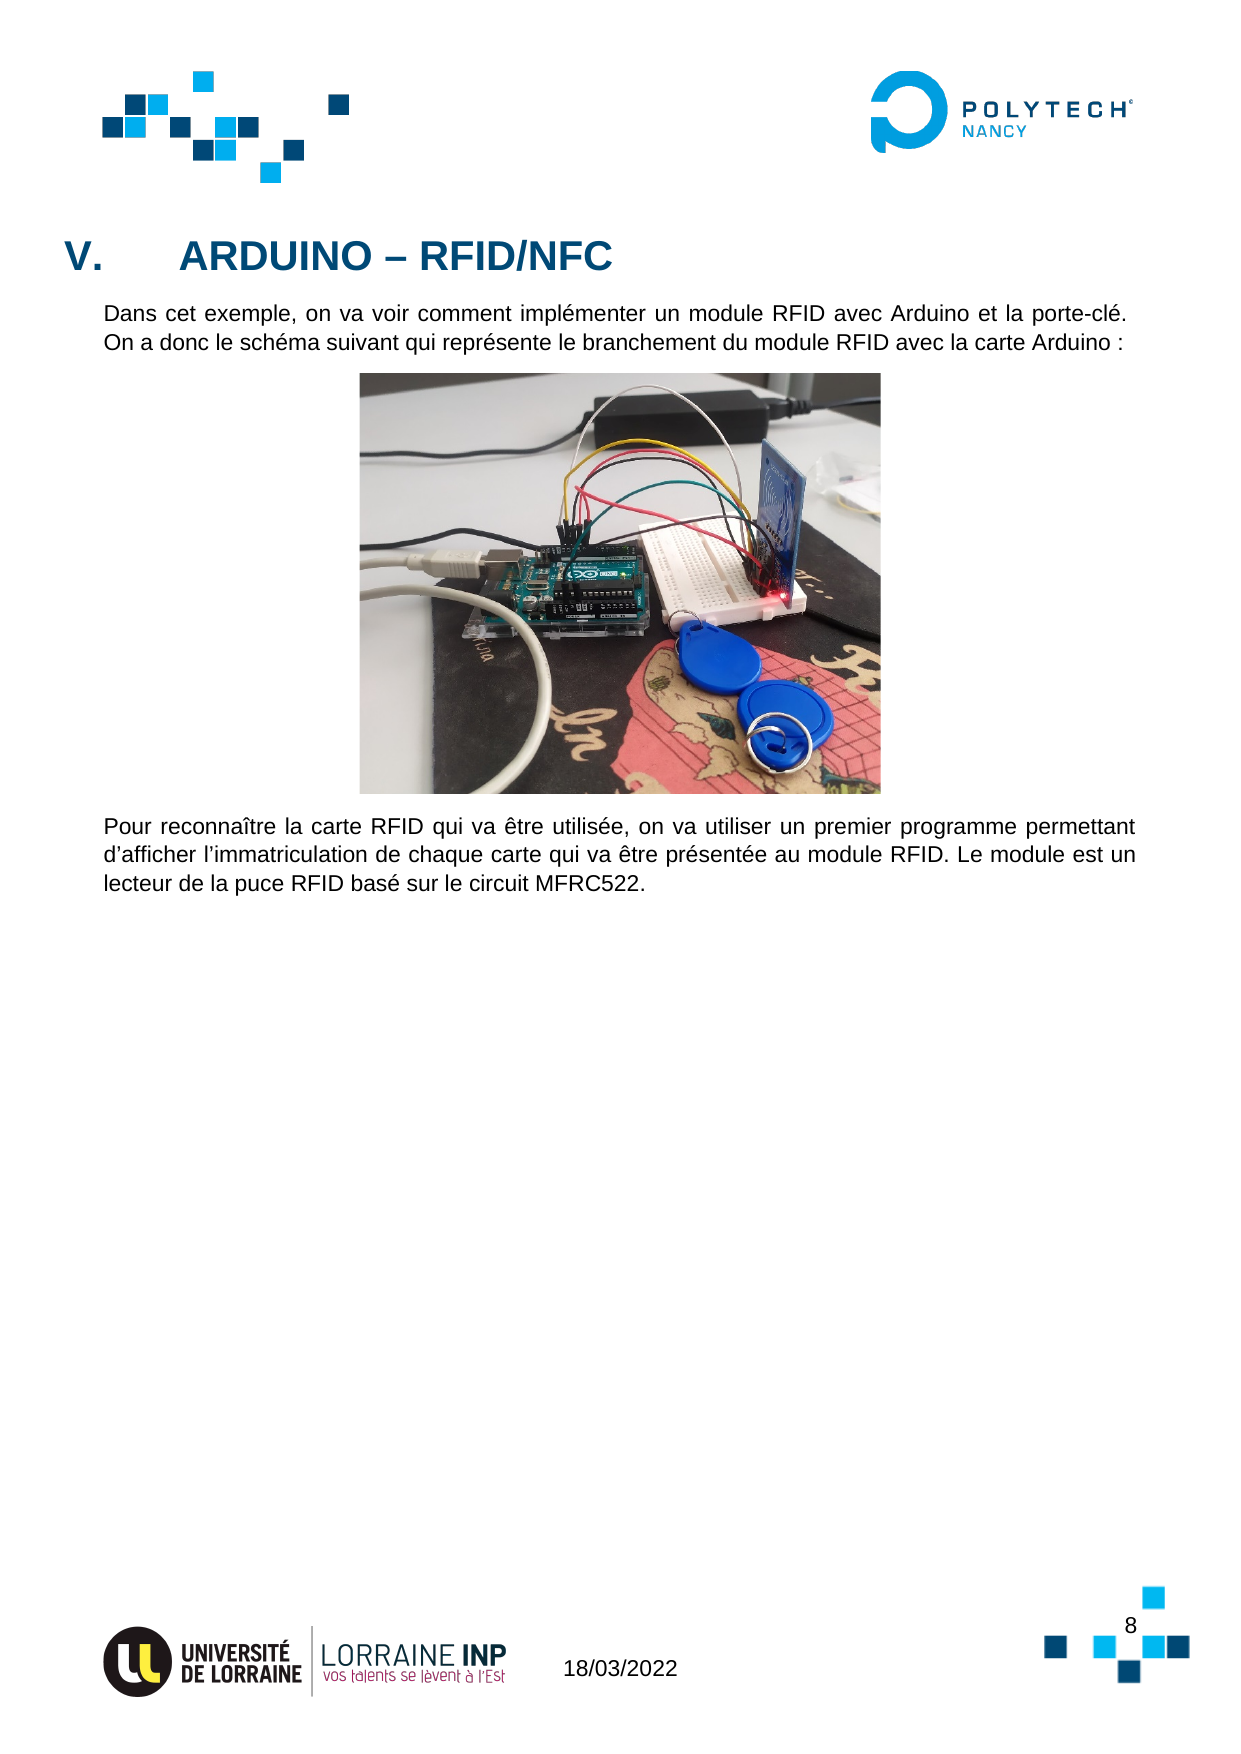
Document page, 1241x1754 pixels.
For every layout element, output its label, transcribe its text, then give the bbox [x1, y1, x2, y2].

picture [103, 1626, 506, 1697]
subtitle Arduino – RFID/NFC [103, 232, 1137, 280]
picture [359, 373, 881, 794]
picture [871, 145, 877, 153]
text Pour reconnaître la carte RFID qui va être utilisée, on va utiliser un premier programme permettant d’afficher l’immatriculation de chaque carte qui va être présentée au module RFID. Le module est un lecteur de la puce RFID basé sur le circuit MFRC522. [103, 813, 1137, 896]
text Dans cet exemple, on va voir comment implémenter un module RFID avec Arduino et la porte-clé. On a donc le schéma suivant qui représente le branchement du module RFID avec la carte Arduino : [103, 300, 1137, 355]
picture [1039, 1584, 1191, 1690]
picture [871, 71, 896, 97]
picture [886, 71, 1133, 153]
picture [92, 65, 359, 189]
picture [871, 87, 931, 133]
